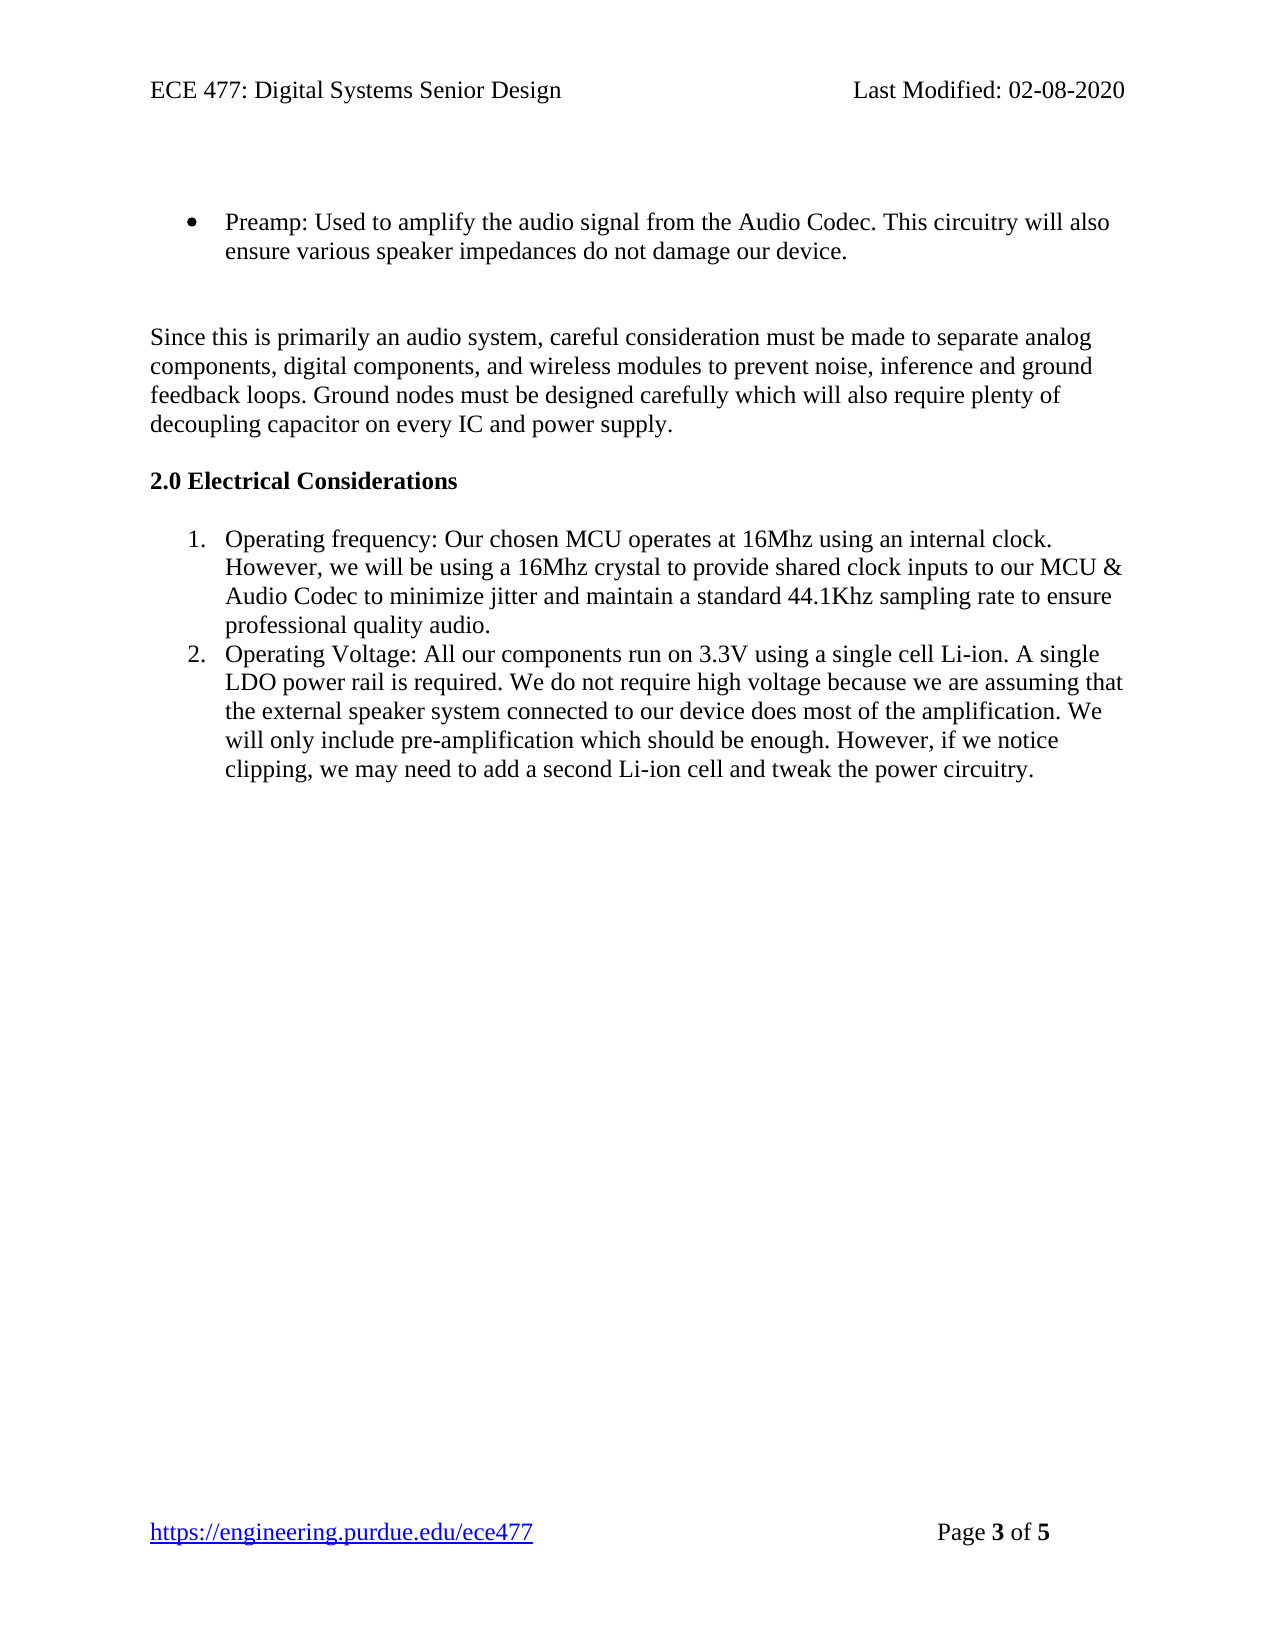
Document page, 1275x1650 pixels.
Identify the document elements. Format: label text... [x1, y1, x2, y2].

title Operating Voltage: All our components run on 3.3V using a single cell Li-ion. A single LDO power rail is required. We do not require high voltage because we are assuming that the external speaker system connected to our device does most of the amplification. We will only include pre-amplification which should be enough. However, if we notice clipping, we may need to add a second Li-ion cell and tweak the power circuitry. [187, 639, 1125, 782]
title Preamp: Used to amplify the audio signal from the Audio Codec. This circuitry will also ensure various speaker impedances do not damage our device. [187, 207, 1125, 265]
title Operating frequency: Our chosen MCU operates at 16Mhz using an internal clock. However, we will be using a 16Mhz crystal to provide shared clock inputs to our MCU & Audio Codec to minimize jitter and maintain a standard 44.1Khz sampling rate to ensure professional quality audio. [187, 524, 1125, 639]
title Since this is primarily an audio system, careful consideration must be made to separate analog components, digital components, and wireless modules to prevent noise, inference and ground feedback loops. Ground nodes must be designed carefully which will also require plenty of decoupling capacitor on every IC and power supply. [150, 322, 1125, 437]
title 2.0 Electrical Considerations [150, 466, 1125, 495]
